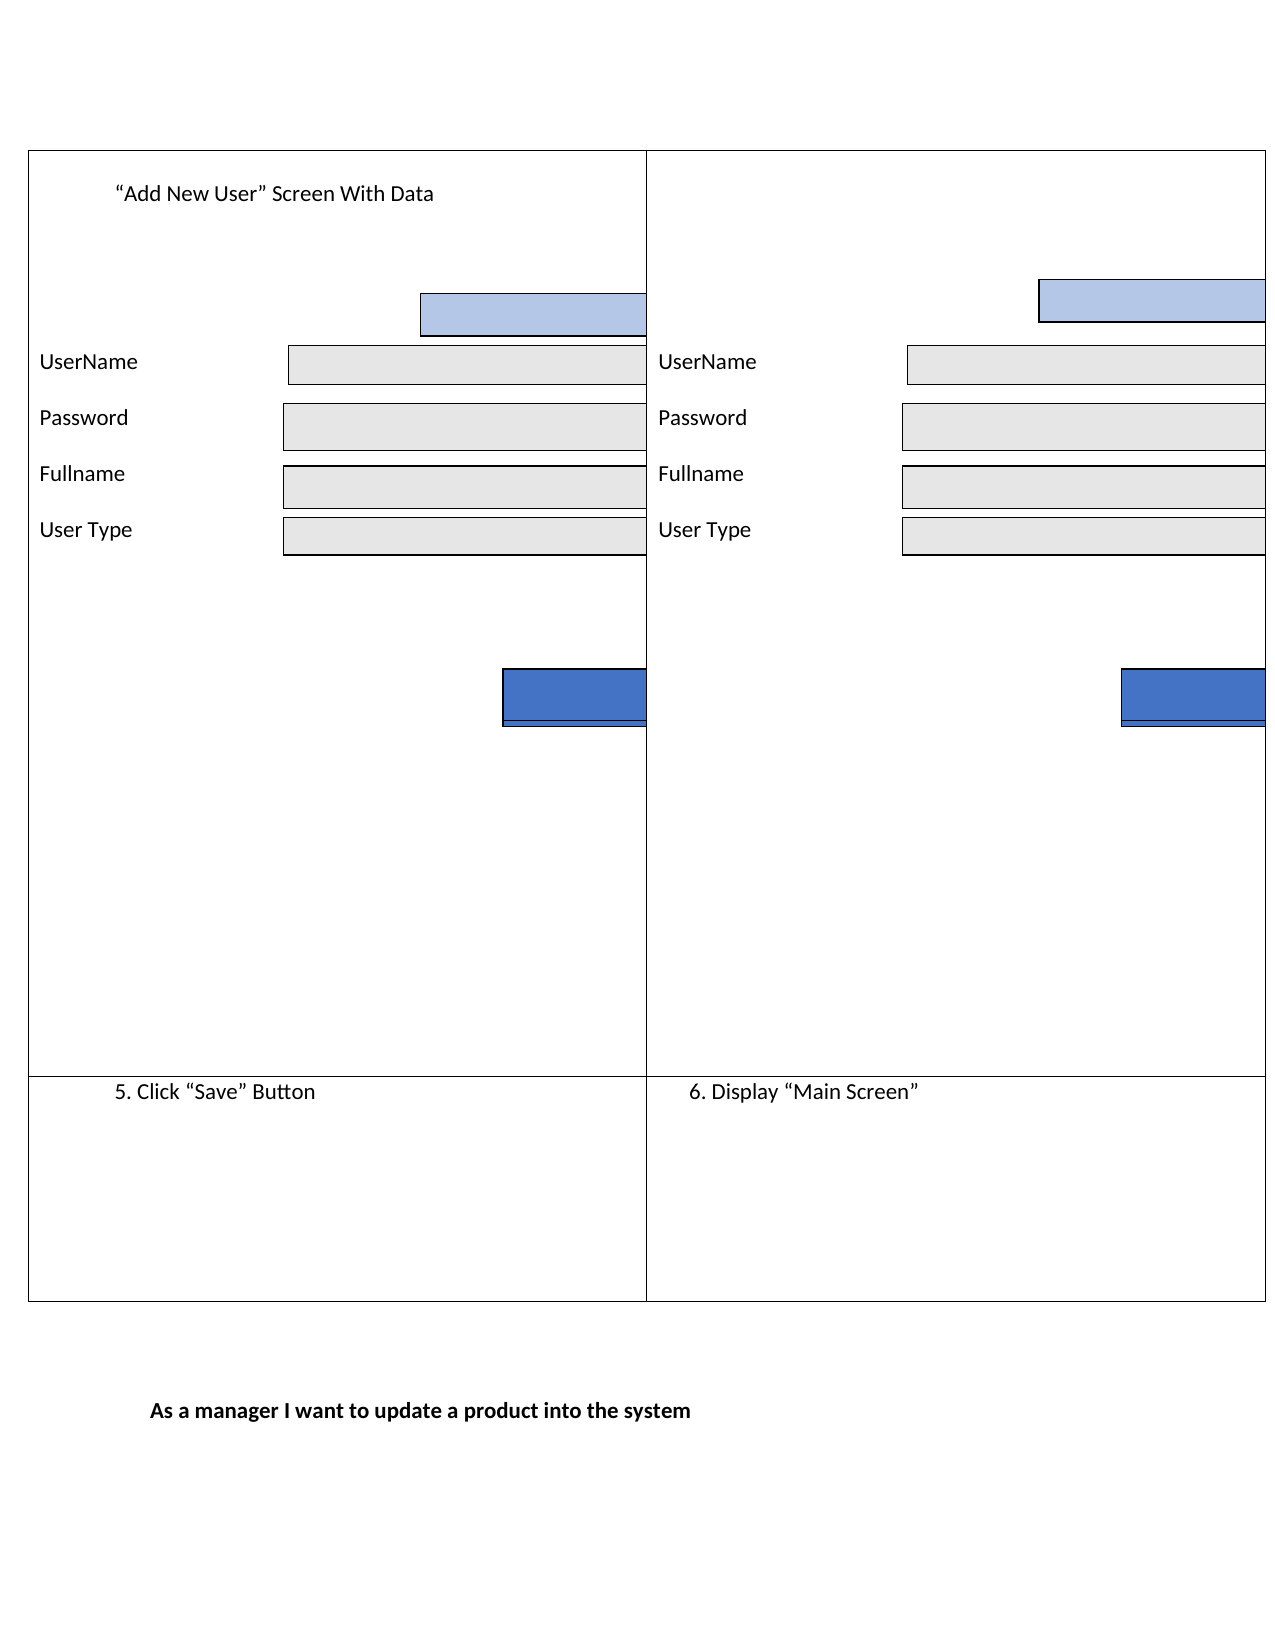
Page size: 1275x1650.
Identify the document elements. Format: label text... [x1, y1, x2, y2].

table_cell 5. Click “Save” Button [29, 1077, 646, 1301]
text As a manager I want to update a product into the system [150, 1396, 1125, 1424]
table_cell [29, 151, 646, 1076]
table_cell 6. Display “Main Screen” [647, 1077, 1265, 1301]
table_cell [647, 151, 1265, 1076]
